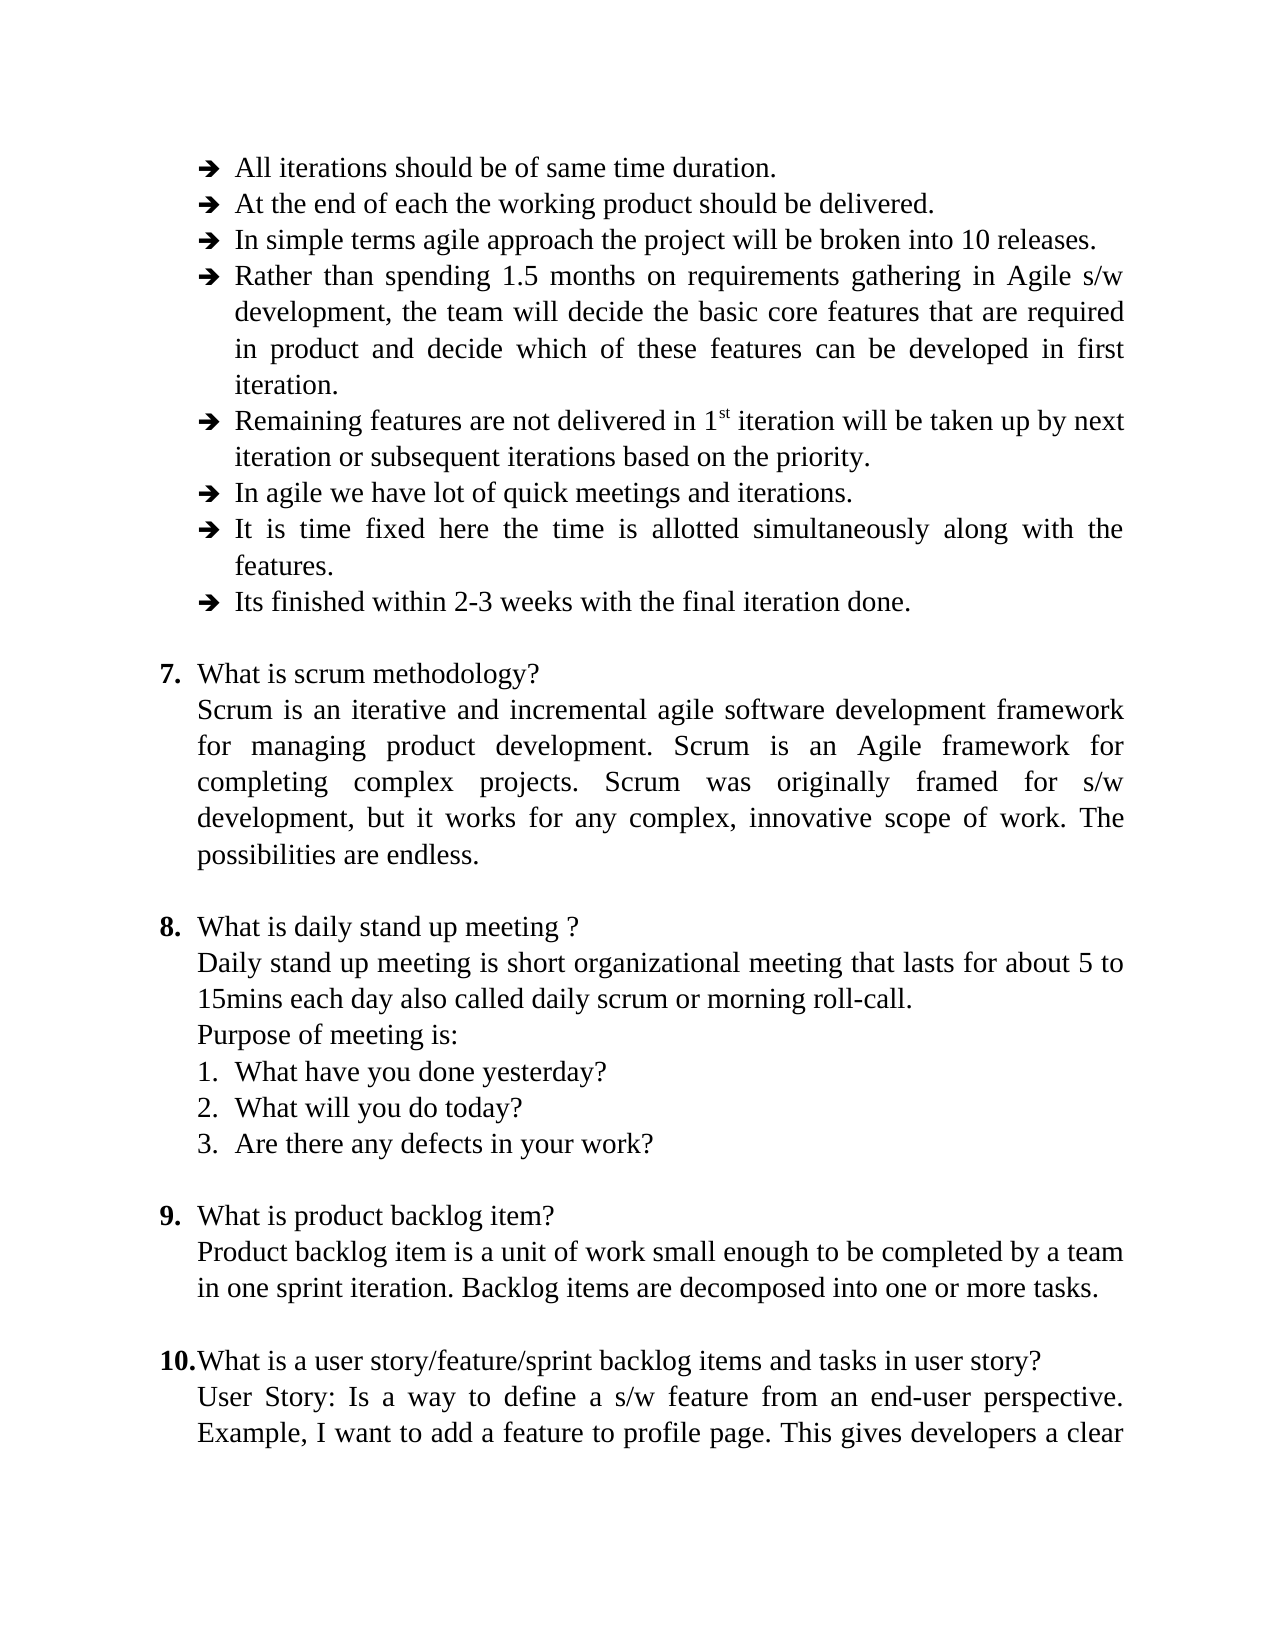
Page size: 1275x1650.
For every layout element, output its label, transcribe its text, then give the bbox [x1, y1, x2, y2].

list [197, 1379, 1125, 1449]
list What is product backlog item? [159, 1198, 1125, 1232]
list In agile we have lot of quick meetings and iterations. [197, 475, 1125, 509]
list Its finished within 2-3 weeks with the final iteration done. [197, 584, 1125, 617]
list Rather than spending 1.5 months on requirements gathering in Agile s/w development, the team will decide the basic core features that are required in product and decide which of these features can be developed in first iteration. [197, 258, 1125, 400]
list At the end of each the working product should be delivered. [197, 186, 1125, 220]
list What is a user story/feature/sprint backlog items and tasks in user story? [159, 1343, 1125, 1376]
list Scrum is an iterative and incremental agile software development framework for managing product development. Scrum is an Agile framework for completing complex projects. Scrum was originally framed for s/w development, but it works for any complex, innovative scope of work. The possibilities are endless. [197, 692, 1125, 870]
list All iterations should be of same time duration. [197, 150, 1125, 183]
list Purpose of meeting is: [197, 1017, 1125, 1051]
list Are there any defects in your work? [197, 1126, 1125, 1159]
list What will you do today? [197, 1090, 1125, 1123]
list Product backlog item is a unit of work small enough to be completed by a team in one sprint iteration. Backlog items are decomposed into one or more tasks. [197, 1234, 1125, 1304]
list What have you done yesterday? [197, 1054, 1125, 1087]
list Daily stand up meeting is short organizational meeting that lasts for about 5 to 15mins each day also called daily scrum or morning roll-call. [197, 945, 1125, 1015]
list In simple terms agile approach the project will be broken into 10 releases. [197, 222, 1125, 256]
list What is daily stand up meeting ? [159, 909, 1125, 943]
list Remaining features are not delivered in 1st iteration will be taken up by next iteration or subsequent iterations based on the priority. [197, 403, 1125, 473]
list What is scrum methodology? [159, 656, 1125, 689]
list It is time fixed here the time is allotted simultaneously along with the features. [197, 511, 1125, 581]
